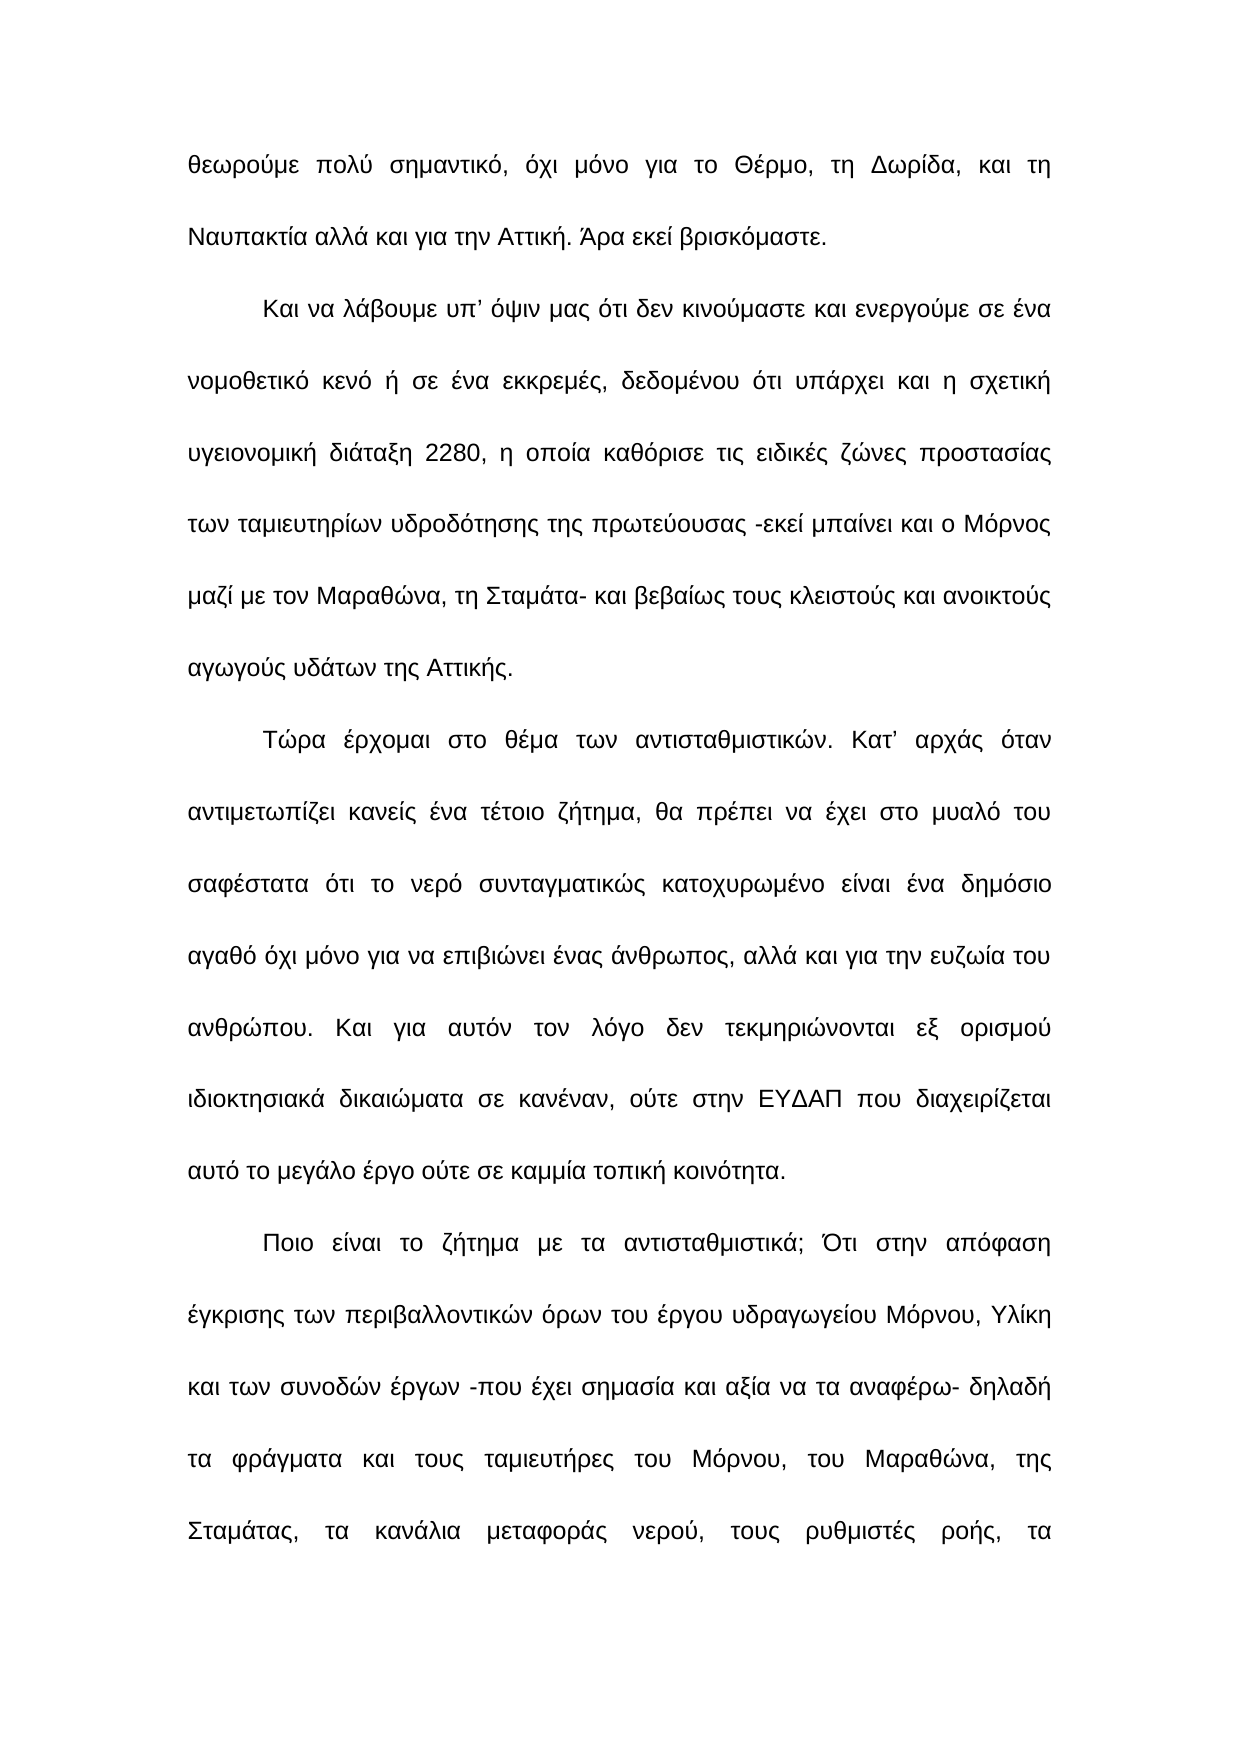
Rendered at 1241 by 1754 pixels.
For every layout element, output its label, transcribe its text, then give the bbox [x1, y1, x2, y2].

text Τώρα έρχομαι στο θέμα των αντισταθμιστικών. Κατ’ αρχάς όταν αντιμετωπίζει κανείς ένα τέτοιο ζήτημα, θα πρέπει να έχει στο μυαλό του σαφέστατα ότι το νερό συνταγματικώς κατοχυρωμένο είναι ένα δημόσιο αγαθό όχι μόνο για να επιβιώνει ένας άνθρωπος, αλλά και για την ευζωία του ανθρώπου. Και για αυτόν τον λόγο δεν τεκμηριώνονται εξ ορισμού ιδιοκτησιακά δικαιώματα σε κανέναν, ούτε στην ΕΥΔΑΠ που διαχειρίζεται αυτό το μεγάλο έργο ούτε σε καμμία τοπική κοινότητα. [187, 725, 1053, 1185]
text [187, 150, 1053, 251]
text Και να λάβουμε υπ’ όψιν μας ότι δεν κινούμαστε και ενεργούμε σε ένα νομοθετικό κενό ή σε ένα εκκρεμές, δεδομένου ότι υπάρχει και η σχετική υγειονομική διάταξη 2280, η οποία καθόρισε τις ειδικές ζώνες προστασίας των ταμιευτηρίων υδροδότησης της πρωτεύουσας -εκεί μπαίνει και ο Μόρνος μαζί με τον Μαραθώνα, τη Σταμάτα- και βεβαίως τους κλειστούς και ανοικτούς αγωγούς υδάτων της Αττικής. [187, 294, 1053, 682]
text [187, 1228, 1053, 1544]
